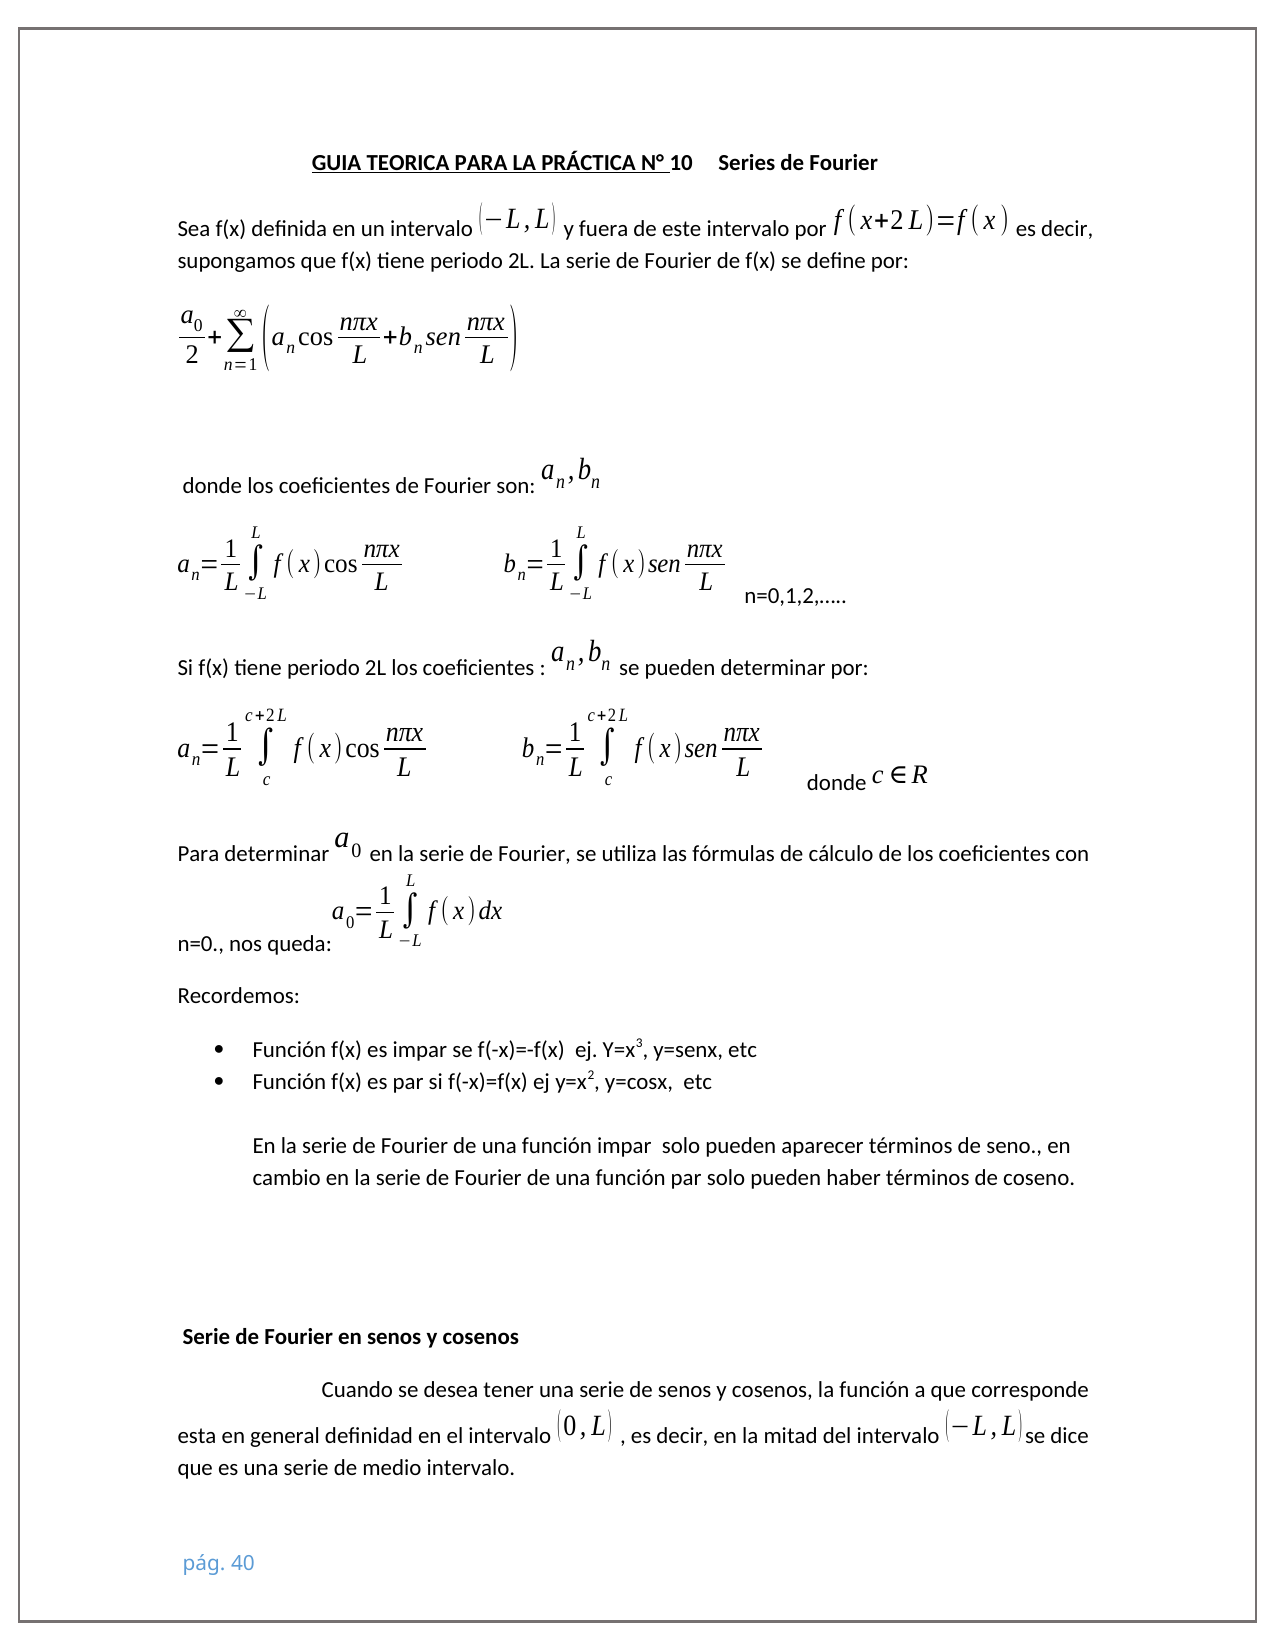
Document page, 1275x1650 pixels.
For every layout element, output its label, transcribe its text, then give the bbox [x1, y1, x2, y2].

list Función f(x) es par si f(-x)=f(x) ej y=x2, y=cosx, etc [215, 1067, 1098, 1095]
text Para determinar en la serie de Fourier, se utiliza las fórmulas de cálculo de los coeficientes con n=0., nos queda: [177, 821, 1098, 957]
text Si f(x) tiene periodo 2L los coeficientes : se pueden determinar por: [177, 634, 1098, 681]
text donde [177, 706, 1098, 796]
text GUIA TEORICA PARA LA PRÁCTICA N° 10 Series de Fourier [177, 148, 1098, 176]
text donde los coeficientes de Fourier son: [177, 452, 1098, 499]
text n=0,1,2,….. [177, 524, 1098, 609]
text Recordemos: [177, 982, 1098, 1010]
list Función f(x) es impar se f(-x)=-f(x) ej. Y=x3, y=senx, etc [215, 1035, 1098, 1063]
text Sea f(x) definida en un intervalo y fuera de este intervalo por es decir, supongamos que f(x) tiene periodo 2L. La serie de Fourier de f(x) se define por: [177, 201, 1098, 274]
list En la serie de Fourier de una función impar solo pueden aparecer términos de seno., en cambio en la serie de Fourier de una función par solo pueden haber términos de coseno. [252, 1131, 1098, 1191]
text Cuando se desea tener una serie de senos y cosenos, la función a que corresponde esta en general definidad en el intervalo , es decir, en la mitad del intervalo se dice que es una serie de medio intervalo. [177, 1376, 1098, 1482]
text Serie de Fourier en senos y cosenos [177, 1322, 1098, 1351]
